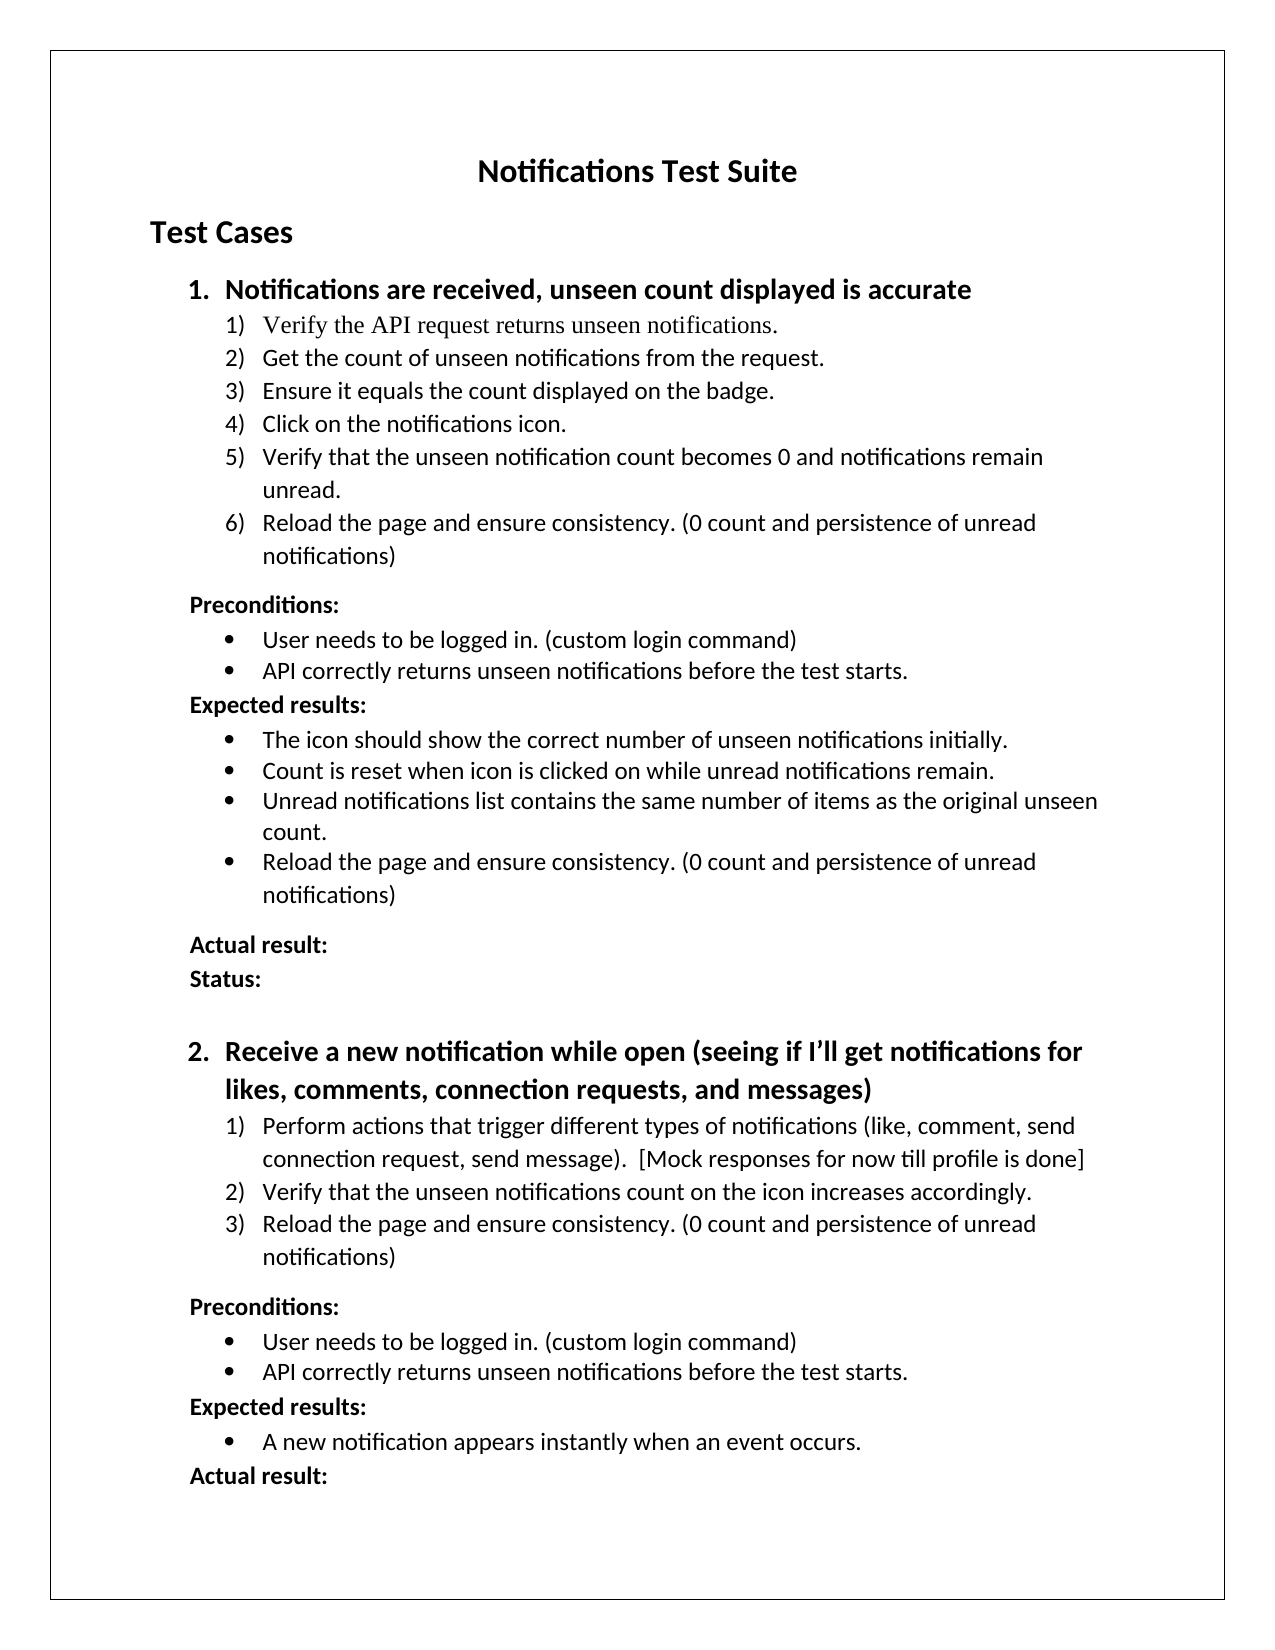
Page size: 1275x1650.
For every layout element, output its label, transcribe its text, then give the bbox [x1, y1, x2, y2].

list Receive a new notification while open (seeing if I’ll get notifications for likes, comments, connection requests, and messages) [187, 1033, 1125, 1107]
list API correctly returns unseen notifications before the test starts. [225, 655, 1125, 685]
text Status: [150, 963, 1125, 994]
list Get the count of unseen notifications from the request. [225, 343, 1125, 373]
list Reload the page and ensure consistency. (0 count and persistence of unread notifications) [225, 846, 1125, 910]
text Preconditions: [150, 590, 1125, 620]
list A new notification appears instantly when an event occurs. [225, 1426, 1125, 1456]
list API correctly returns unseen notifications before the test starts. [225, 1356, 1125, 1387]
list Count is reset when icon is clicked on while unread notifications remain. [225, 755, 1125, 785]
list Unread notifications list contains the same number of items as the original unseen count. [225, 785, 1125, 846]
text Actual result: [150, 929, 1125, 959]
text Preconditions: [150, 1291, 1125, 1322]
list Verify the API request returns unseen notifications. [225, 310, 1125, 340]
text Test Cases [150, 211, 1125, 251]
list Verify that the unseen notification count becomes 0 and notifications remain unread. [225, 441, 1125, 505]
text Actual result: [150, 1460, 1125, 1491]
text Expected results: [150, 1391, 1125, 1421]
list Reload the page and ensure consistency. (0 count and persistence of unread notifications) [225, 1208, 1125, 1272]
list Ensure it equals the count displayed on the badge. [225, 376, 1125, 406]
list Notifications are received, unseen count displayed is accurate [187, 271, 1125, 307]
list Perform actions that trigger different types of notifications (like, comment, send connection request, send message). [Mock responses for now till profile is done] [225, 1110, 1125, 1173]
list Verify that the unseen notifications count on the icon increases accordingly. [225, 1176, 1125, 1206]
list The icon should show the correct number of unseen notifications initially. [225, 724, 1125, 755]
list Click on the notifications icon. [225, 408, 1125, 439]
list User needs to be logged in. (custom login command) [225, 624, 1125, 655]
list Reload the page and ensure consistency. (0 count and persistence of unread notifications) [225, 507, 1125, 571]
text Expected results: [150, 689, 1125, 720]
text Notifications Test Suite [150, 150, 1125, 191]
list User needs to be logged in. (custom login command) [225, 1326, 1125, 1356]
